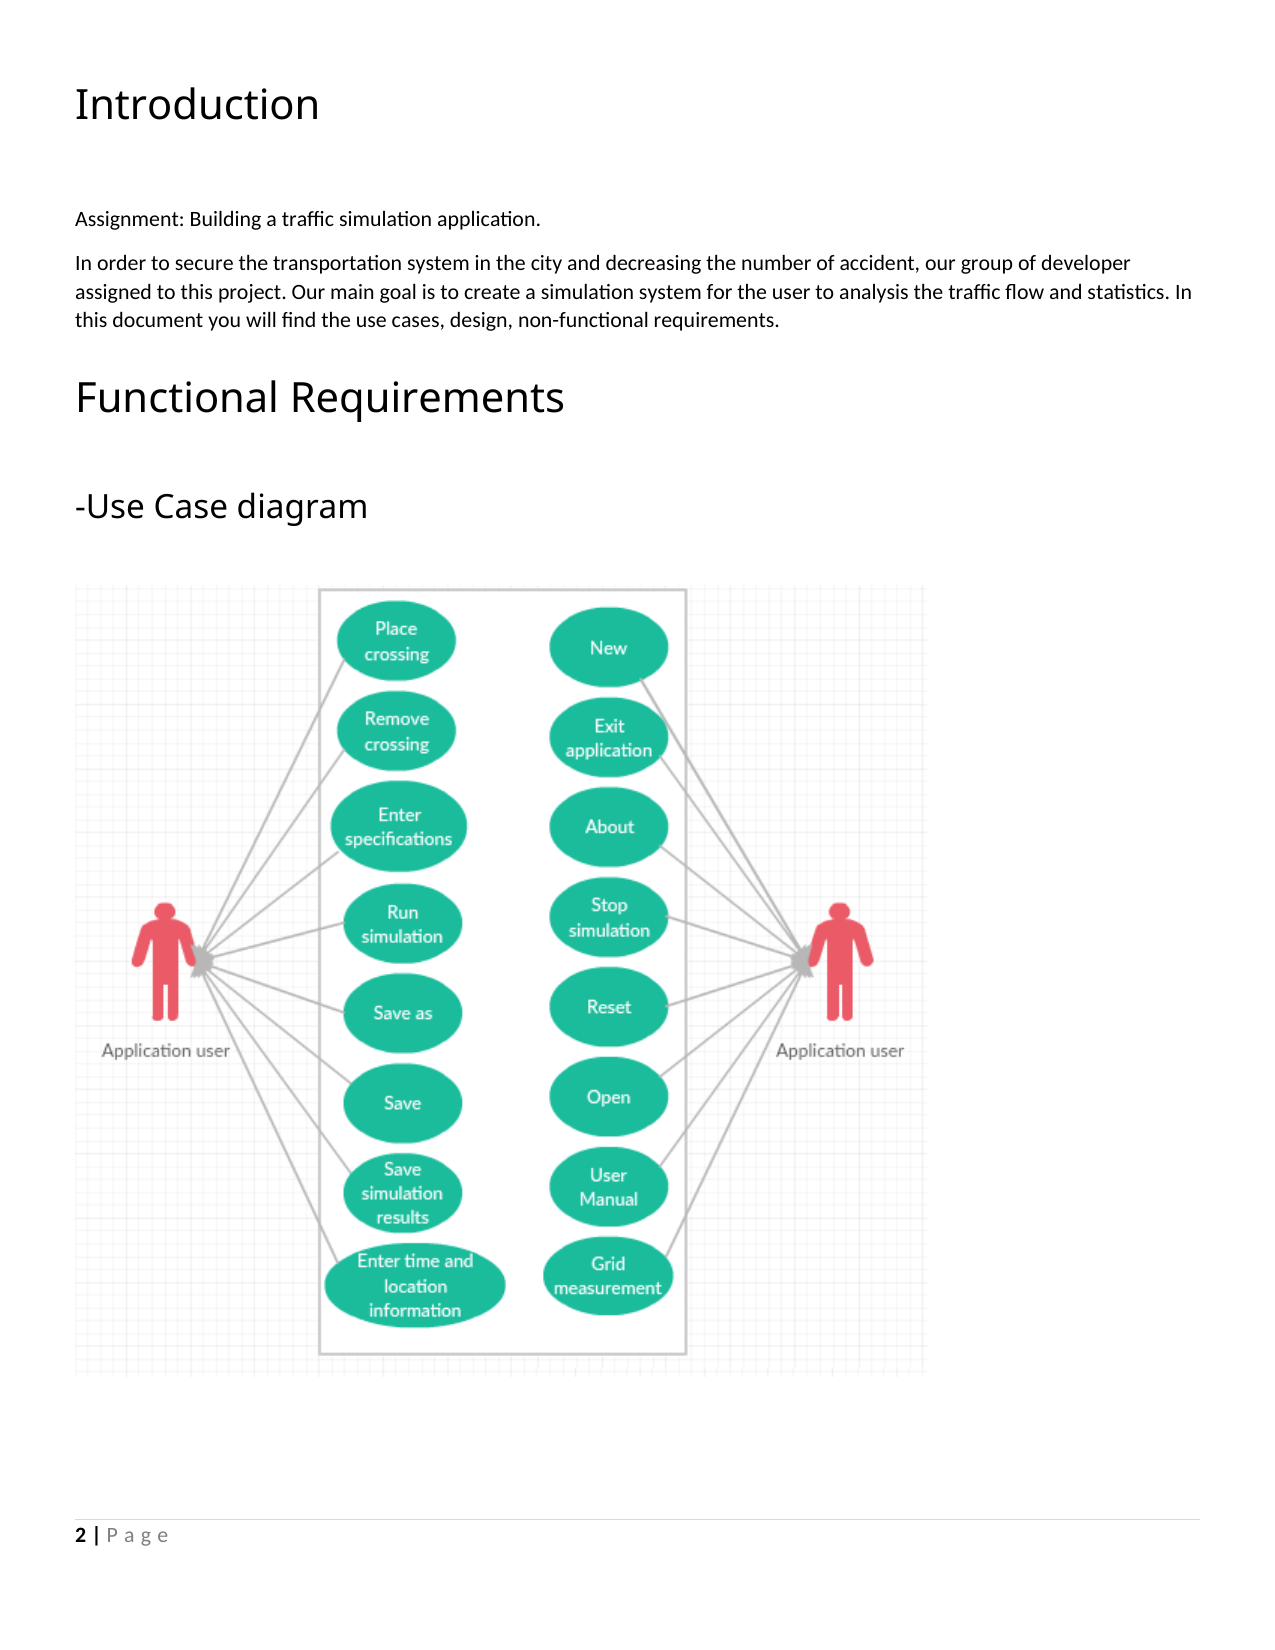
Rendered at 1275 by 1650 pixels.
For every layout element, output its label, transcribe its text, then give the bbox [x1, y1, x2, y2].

subtitle Introduction [75, 75, 1200, 132]
text In order to secure the transportation system in the city and decreasing the number of accident, our group of developer assigned to this project. Our main goal is to create a simulation system for the user to analysis the traffic flow and statistics. In this document you will find the use cases, design, non-functional requirements. [75, 249, 1200, 333]
subtitle -Use Case diagram [75, 483, 1200, 528]
subtitle Functional Requirements [75, 368, 1200, 424]
picture [75, 585, 928, 1377]
text Assignment: Building a traffic simulation application. [75, 205, 1200, 231]
